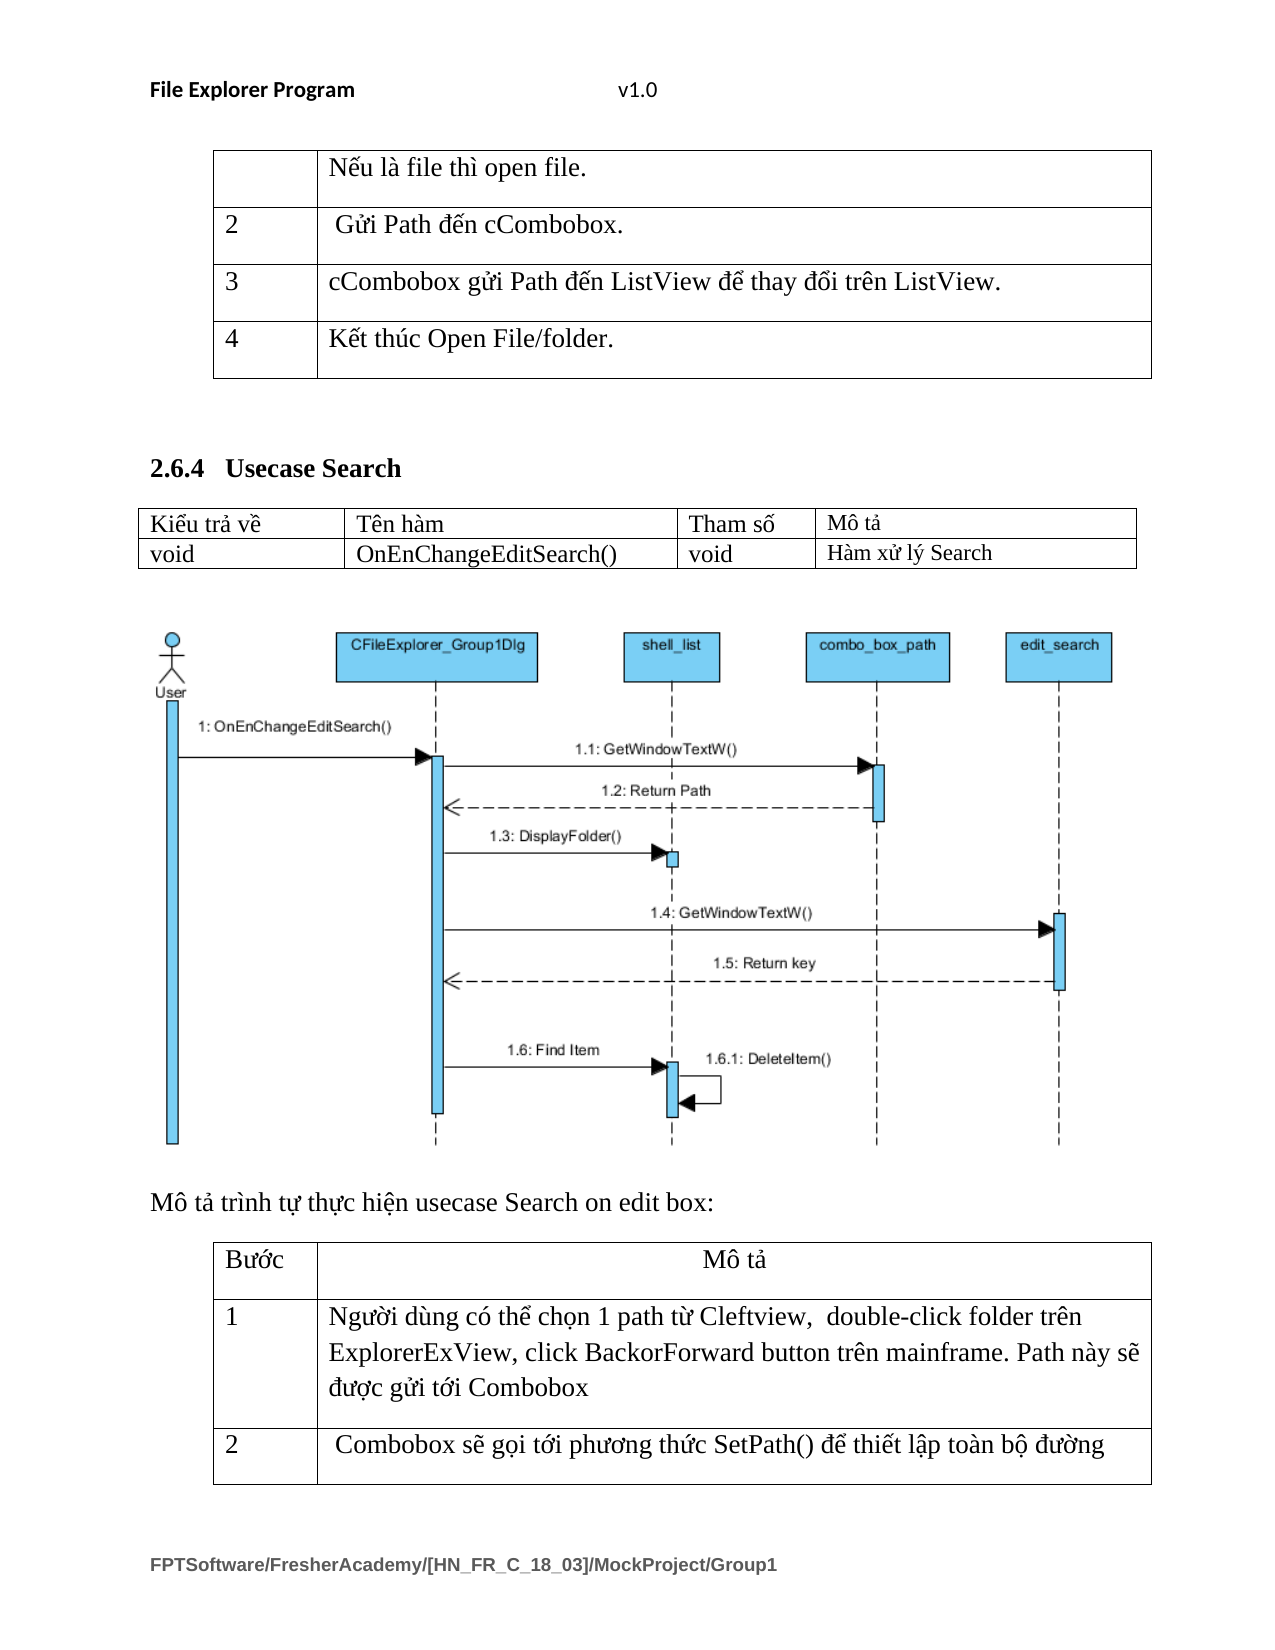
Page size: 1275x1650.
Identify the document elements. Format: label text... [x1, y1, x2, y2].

picture [150, 621, 1125, 1161]
table_cell OnEnChangeEditSearch() [345, 539, 677, 567]
table_header Tham số [678, 509, 815, 538]
table_cell 1 [214, 151, 317, 207]
subtitle Usecase Search [150, 452, 1125, 483]
table_header Tên hàm [345, 509, 677, 538]
table_cell 4 [214, 322, 317, 377]
table_cell Kết thúc Open File/folder. [318, 322, 1151, 377]
table_cell Hàm xử lý Search [816, 539, 1136, 567]
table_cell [318, 151, 1151, 207]
table_cell 2 [214, 1429, 317, 1484]
table_cell void [678, 539, 815, 567]
text Mô tả trình tự thực hiện usecase Search on edit box: [150, 1186, 1125, 1217]
table_header Mô tả [816, 509, 1136, 538]
table_header Kiểu trả về [139, 509, 344, 538]
table_header Mô tả [318, 1243, 1151, 1299]
table_cell 2 [214, 208, 317, 264]
table_cell Gửi Path đến cCombobox. [318, 208, 1151, 264]
table_cell 3 [214, 265, 317, 321]
table_header Bước [214, 1243, 317, 1299]
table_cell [318, 1429, 1151, 1484]
table_cell Người dùng có thể chọn 1 path từ Cleftview, double-click folder trên ExplorerExView, click BackorForward button trên mainframe. Path này sẽ được gửi tới Combobox [318, 1300, 1151, 1427]
table_cell 1 [214, 1300, 317, 1427]
table_cell void [139, 539, 344, 567]
table_cell cCombobox gửi Path đến ListView để thay đổi trên ListView. [318, 265, 1151, 321]
